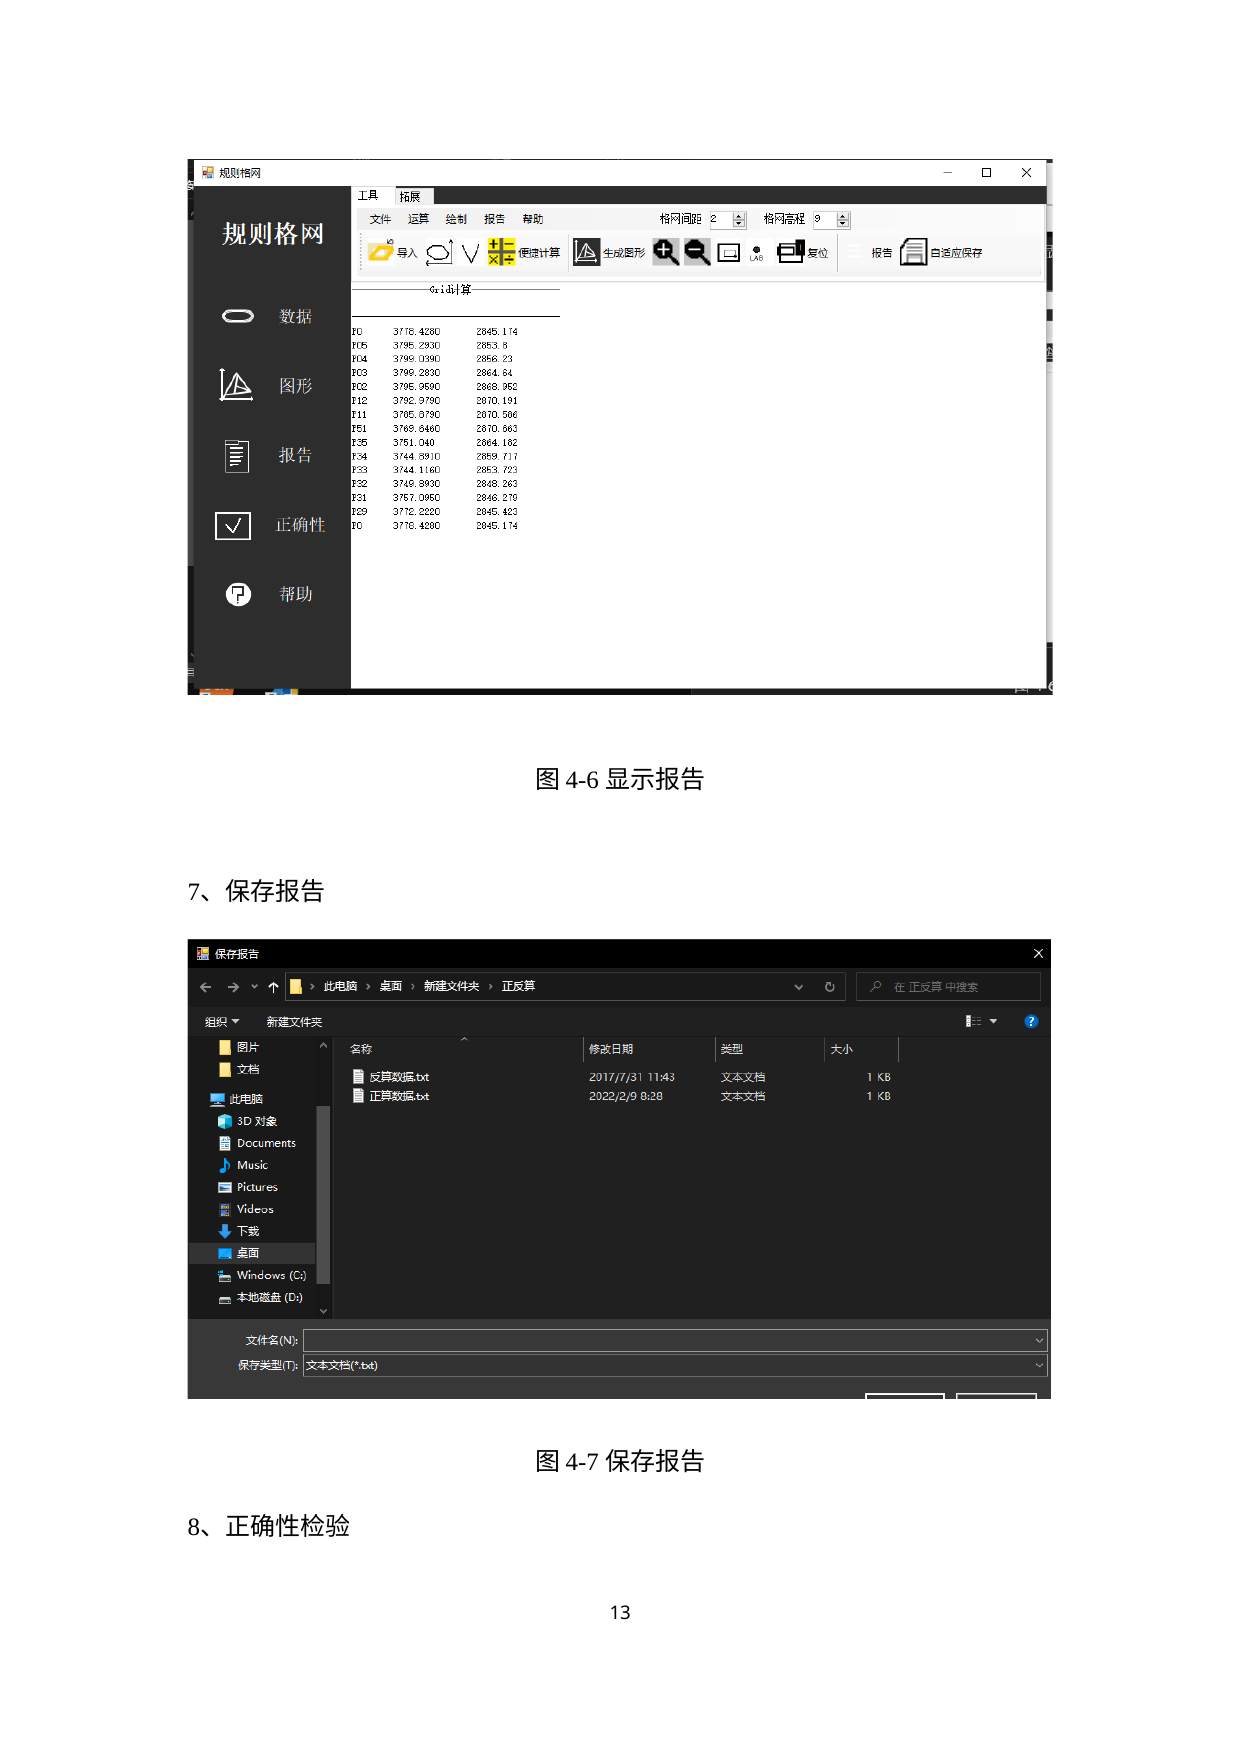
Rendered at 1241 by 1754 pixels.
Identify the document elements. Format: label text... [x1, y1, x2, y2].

text 图4-7 保存报告 [187, 1427, 1053, 1492]
picture [187, 939, 1051, 1399]
text 7、保存报告 [187, 857, 1053, 922]
text 8、正确性检验 [187, 1492, 1053, 1557]
text 图4-6 显示报告 [187, 745, 1053, 810]
picture [187, 159, 1053, 695]
